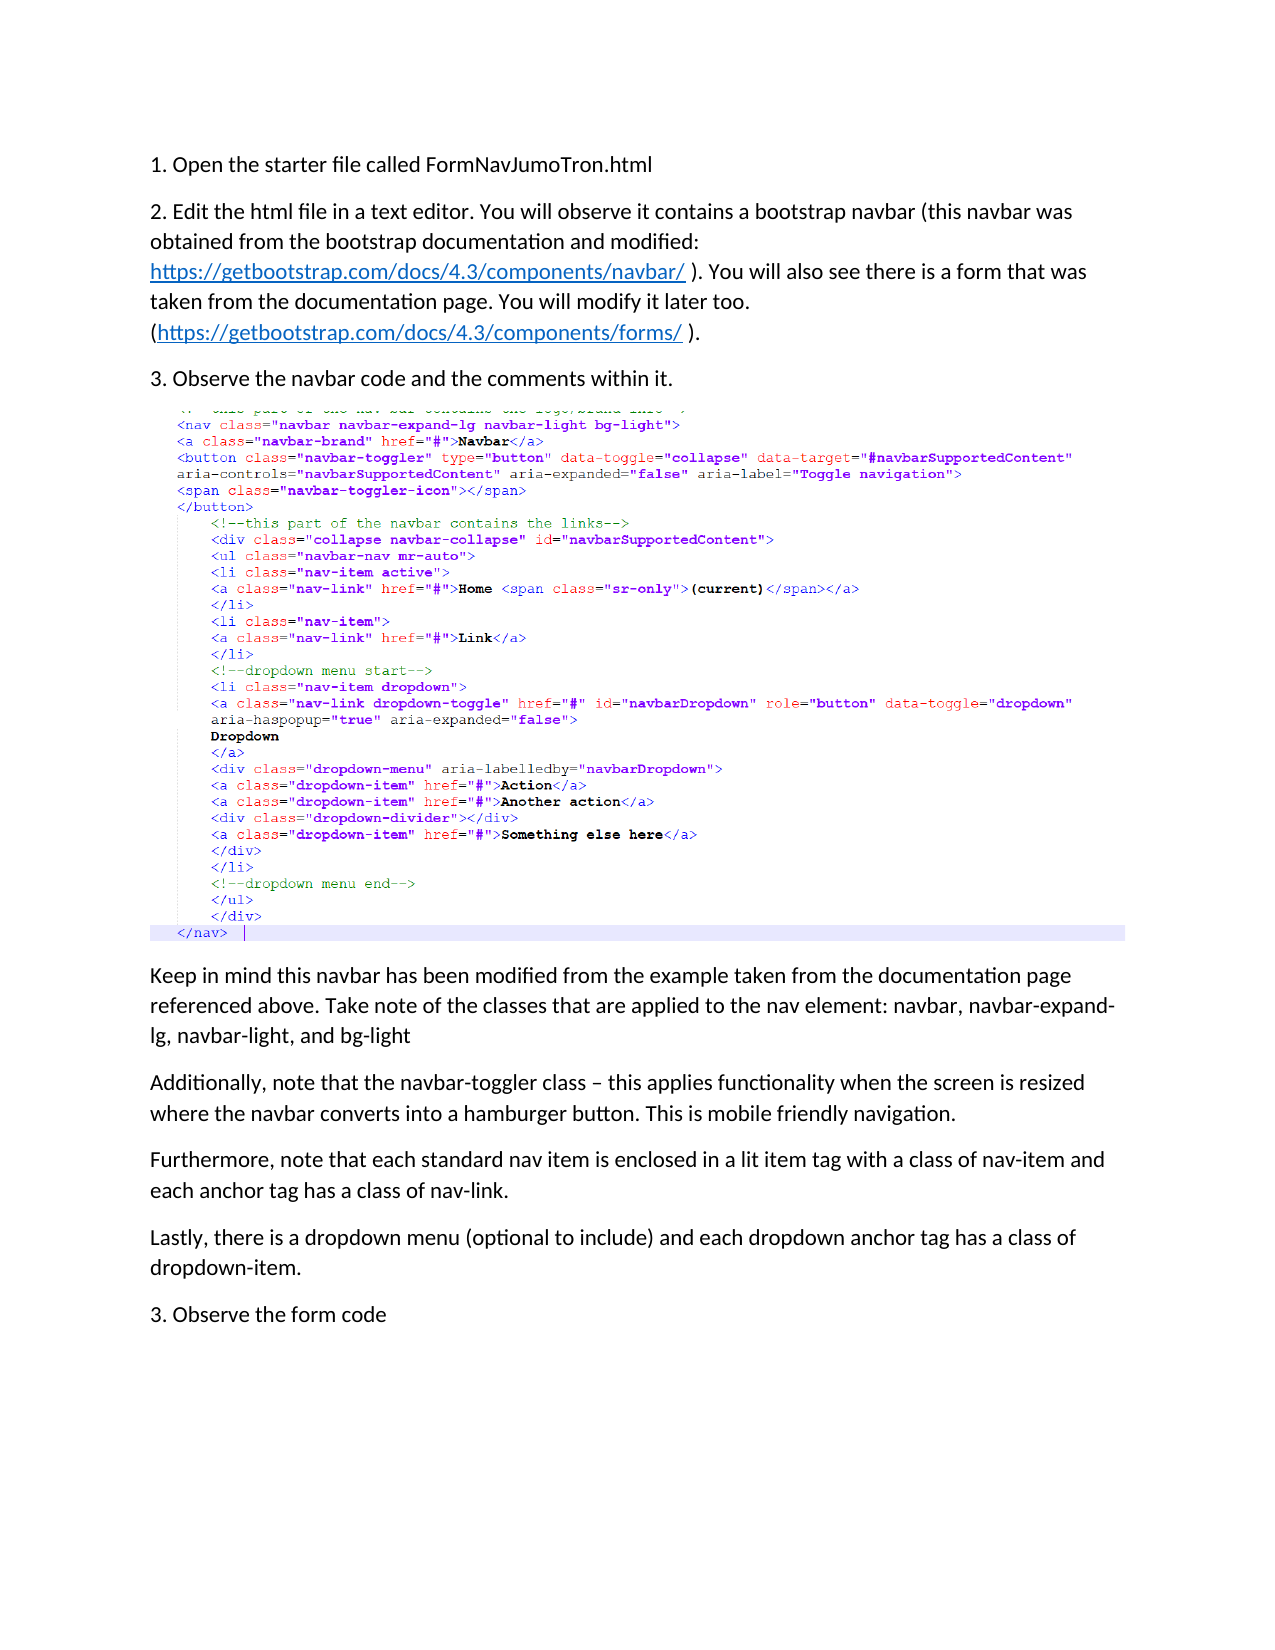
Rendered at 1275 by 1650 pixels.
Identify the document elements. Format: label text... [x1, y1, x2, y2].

text Furthermore, note that each standard nav item is enclosed in a lit item tag with a class of nav-item and each anchor tag has a class of nav-link. [150, 1146, 1125, 1204]
text 3. Observe the form code [150, 1300, 1125, 1328]
text 1. Open the starter file called FormNavJumoTron.html [150, 150, 1125, 178]
text Keep in mind this navbar has been modified from the example taken from the documentation page referenced above. Take note of the classes that are applied to the nav element: navbar, navbar-expand-lg, navbar-light, and bg-light [150, 961, 1125, 1049]
text Lastly, there is a dropdown menu (optional to include) and each dropdown anchor tag has a class of dropdown-item. [150, 1223, 1125, 1281]
picture [150, 411, 1125, 943]
text 3. Observe the navbar code and the comments within it. [150, 364, 1125, 393]
text 2. Edit the html file in a text editor. You will observe it contains a bootstrap navbar (this navbar was obtained from the bootstrap documentation and modified: https://getbootstrap.com/docs/4.3/components/navbar/ ). You will also see there is a form that was taken from the documentation page. You will modify it later too. (https://getbootstrap.com/docs/4.3/components/forms/ ). [150, 197, 1125, 346]
text Additionally, note that the navbar-toggler class – this applies functionality when the screen is resized where the navbar converts into a hamburger button. This is mobile friendly navigation. [150, 1068, 1125, 1127]
